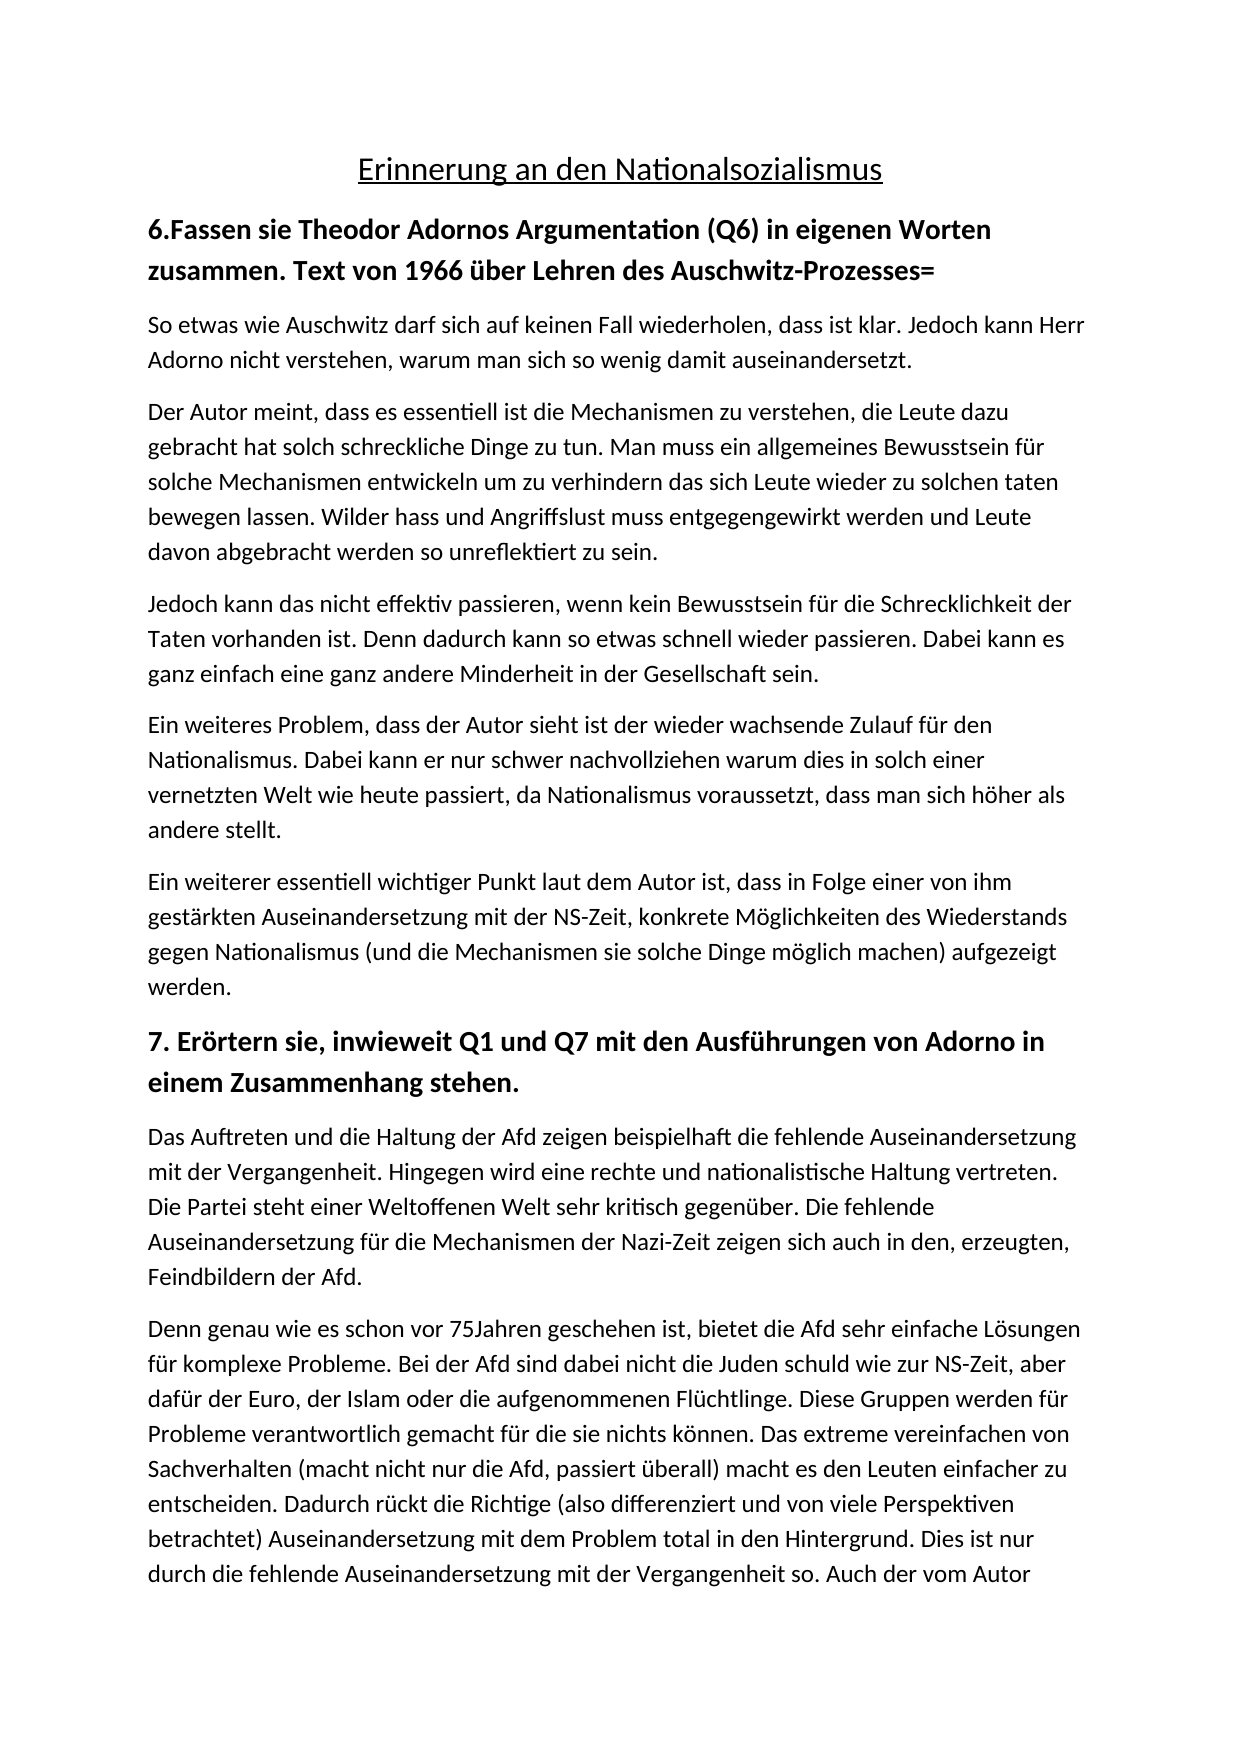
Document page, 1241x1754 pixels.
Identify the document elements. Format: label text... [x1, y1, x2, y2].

text Ein weiterer essentiell wichtiger Punkt laut dem Autor ist, dass in Folge einer von ihm gestärkten Auseinandersetzung mit der NS-Zeit, konkrete Möglichkeiten des Wiederstands gegen Nationalismus (und die Mechanismen sie solche Dinge möglich machen) aufgezeigt werden. [148, 866, 1093, 1002]
text Der Autor meint, dass es essentiell ist die Mechanismen zu verstehen, die Leute dazu gebracht hat solch schreckliche Dinge zu tun. Man muss ein allgemeines Bewusstsein für solche Mechanismen entwickeln um zu verhindern das sich Leute wieder zu solchen taten bewegen lassen. Wilder hass und Angriffslust muss entgegengewirkt werden und Leute davon abgebracht werden so unreflektiert zu sein. [148, 396, 1093, 567]
text Jedoch kann das nicht effektiv passieren, wenn kein Bewusstsein für die Schrecklichkeit der Taten vorhanden ist. Denn dadurch kann so etwas schnell wieder passieren. Dabei kann es ganz einfach eine ganz andere Minderheit in der Gesellschaft sein. [148, 588, 1093, 688]
text So etwas wie Auschwitz darf sich auf keinen Fall wiederholen, dass ist klar. Jedoch kann Herr Adorno nicht verstehen, warum man sich so wenig damit auseinandersetzt. [148, 309, 1093, 375]
text Das Auftreten und die Haltung der Afd zeigen beispielhaft die fehlende Auseinandersetzung mit der Vergangenheit. Hingegen wird eine rechte und nationalistische Haltung vertreten. Die Partei steht einer Weltoffenen Welt sehr kritisch gegenüber. Die fehlende Auseinandersetzung für die Mechanismen der Nazi-Zeit zeigen sich auch in den, erzeugten, Feindbildern der Afd. [148, 1121, 1093, 1292]
text Ein weiteres Problem, dass der Autor sieht ist der wieder wachsende Zulauf für den Nationalismus. Dabei kann er nur schwer nachvollziehen warum dies in solch einer vernetzten Welt wie heute passiert, da Nationalismus voraussetzt, dass man sich höher als andere stellt. [148, 709, 1093, 845]
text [148, 1313, 1093, 1589]
text Erinnerung an den Nationalsozialismus [148, 148, 1093, 188]
text 6.Fassen sie Theodor Adornos Argumentation (Q6) in eigenen Worten zusammen. Text von 1966 über Lehren des Auschwitz-Prozesses= [148, 211, 1093, 288]
text 7. Erörtern sie, inwieweit Q1 und Q7 mit den Ausführungen von Adorno in einem Zusammenhang stehen. [148, 1023, 1093, 1099]
